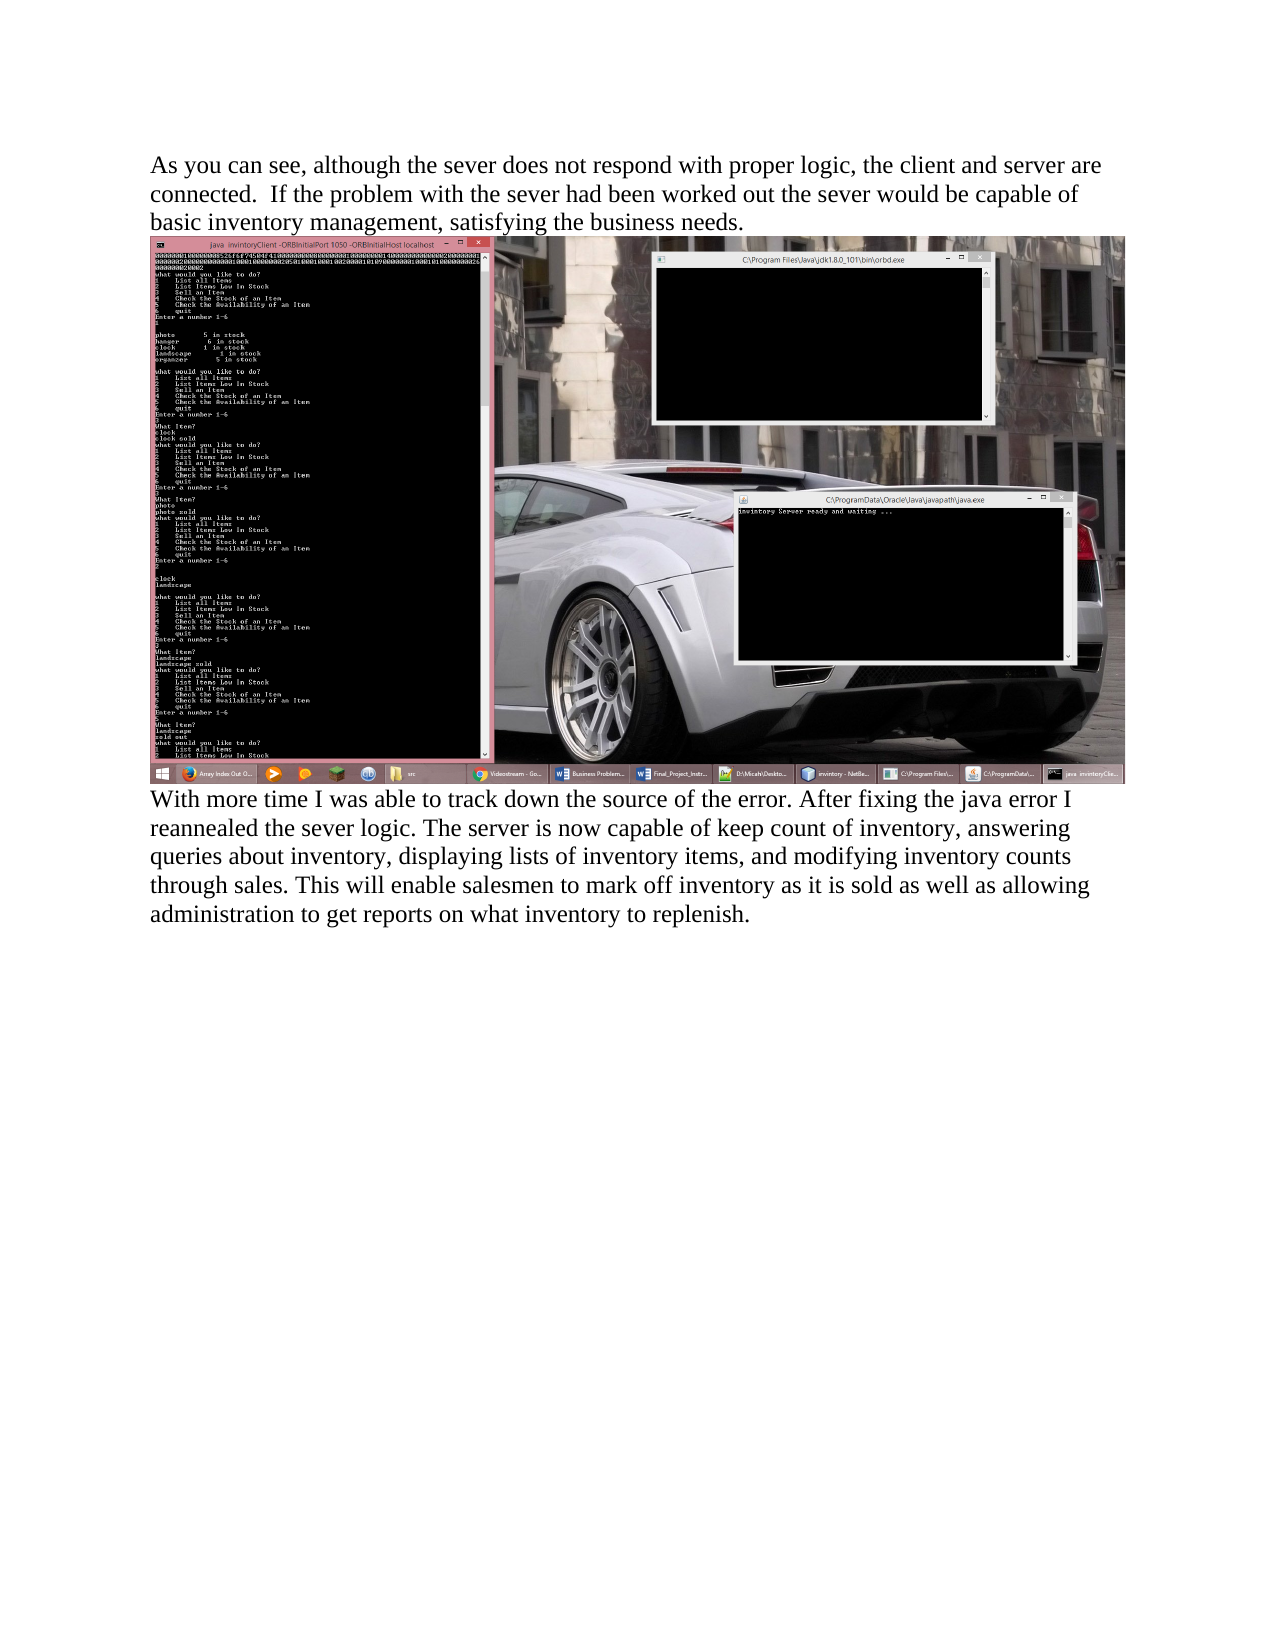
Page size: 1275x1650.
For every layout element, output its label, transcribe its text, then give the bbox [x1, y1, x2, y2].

picture [150, 236, 1125, 784]
text As you can see, although the sever does not respond with proper logic, the client and server are connected. If the problem with the sever had been worked out the sever would be capable of basic inventory management, satisfying the business needs. [150, 150, 1125, 236]
text With more time I was able to track down the source of the error. After fixing the java error I reannealed the sever logic. The server is now capable of keep count of inventory, answering queries about inventory, displaying lists of inventory items, and modifying inventory counts through sales. This will enable salesmen to mark off inventory as it is sold as well as allowing administration to get reports on what inventory to replenish. [150, 784, 1125, 928]
